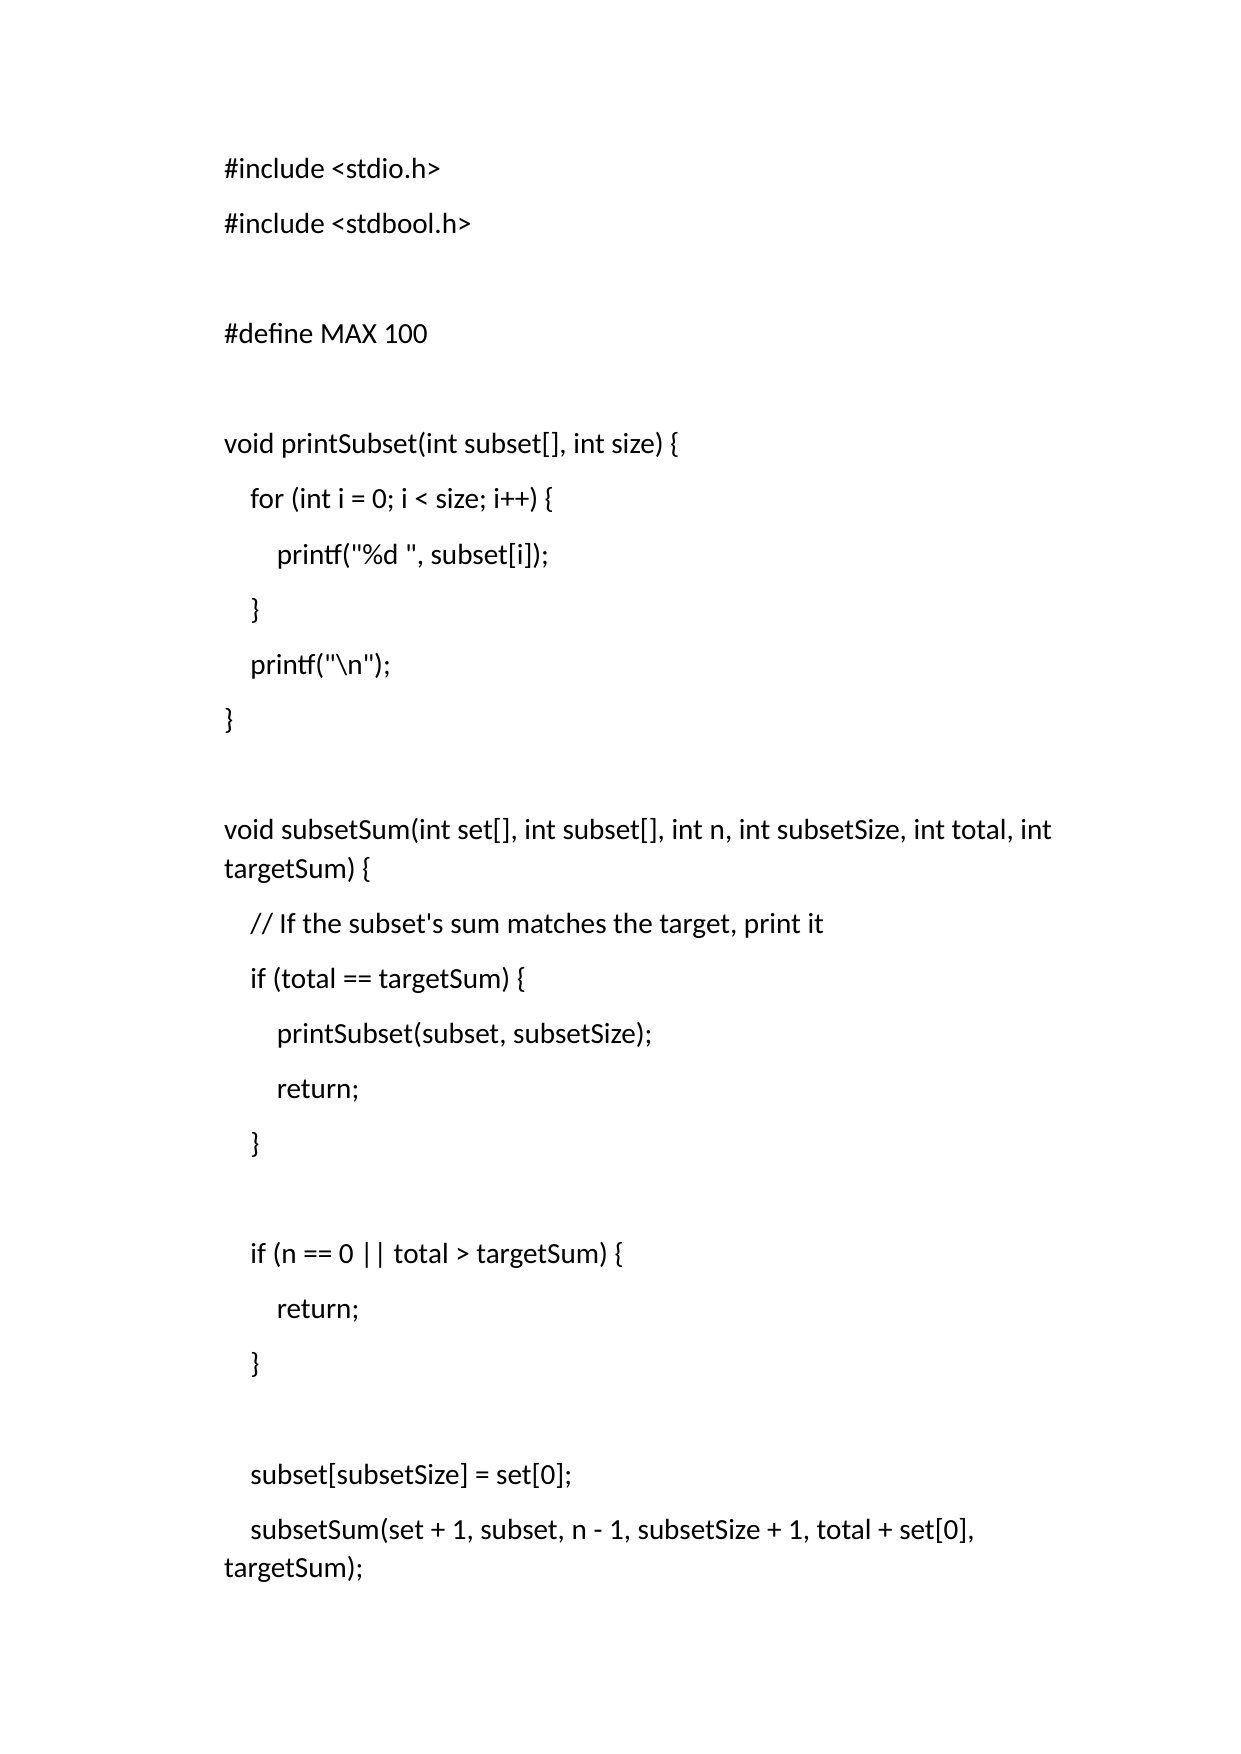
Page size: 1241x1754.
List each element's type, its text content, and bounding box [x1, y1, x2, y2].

text #include <stdio.h> [224, 150, 1090, 186]
text for (int i = 0; i < size; i++) { [224, 481, 1090, 516]
text subsetSum(set + 1, subset, n - 1, subsetSize + 1, total + set[0], targetSum); [224, 1511, 1090, 1585]
text #define MAX 100 [224, 315, 1090, 351]
text printSubset(subset, subsetSize); [224, 1015, 1090, 1051]
text } [224, 701, 1090, 737]
text printf("\n"); [224, 646, 1090, 682]
text return; [224, 1291, 1090, 1326]
text if (total == targetSum) { [224, 960, 1090, 996]
text subset[subsetSize] = set[0]; [224, 1456, 1090, 1491]
text if (n == 0 || total > targetSum) { [224, 1235, 1090, 1271]
text #include <stdbool.h> [224, 205, 1090, 241]
text } [224, 1346, 1090, 1381]
text return; [224, 1070, 1090, 1106]
text void subsetSum(int set[], int subset[], int n, int subsetSize, int total, int targetSum) { [224, 811, 1090, 885]
text // If the subset's sum matches the target, print it [224, 905, 1090, 940]
text } [224, 591, 1090, 626]
text } [224, 1125, 1090, 1161]
text printf("%d ", subset[i]); [224, 536, 1090, 571]
text void printSubset(int subset[], int size) { [224, 426, 1090, 461]
